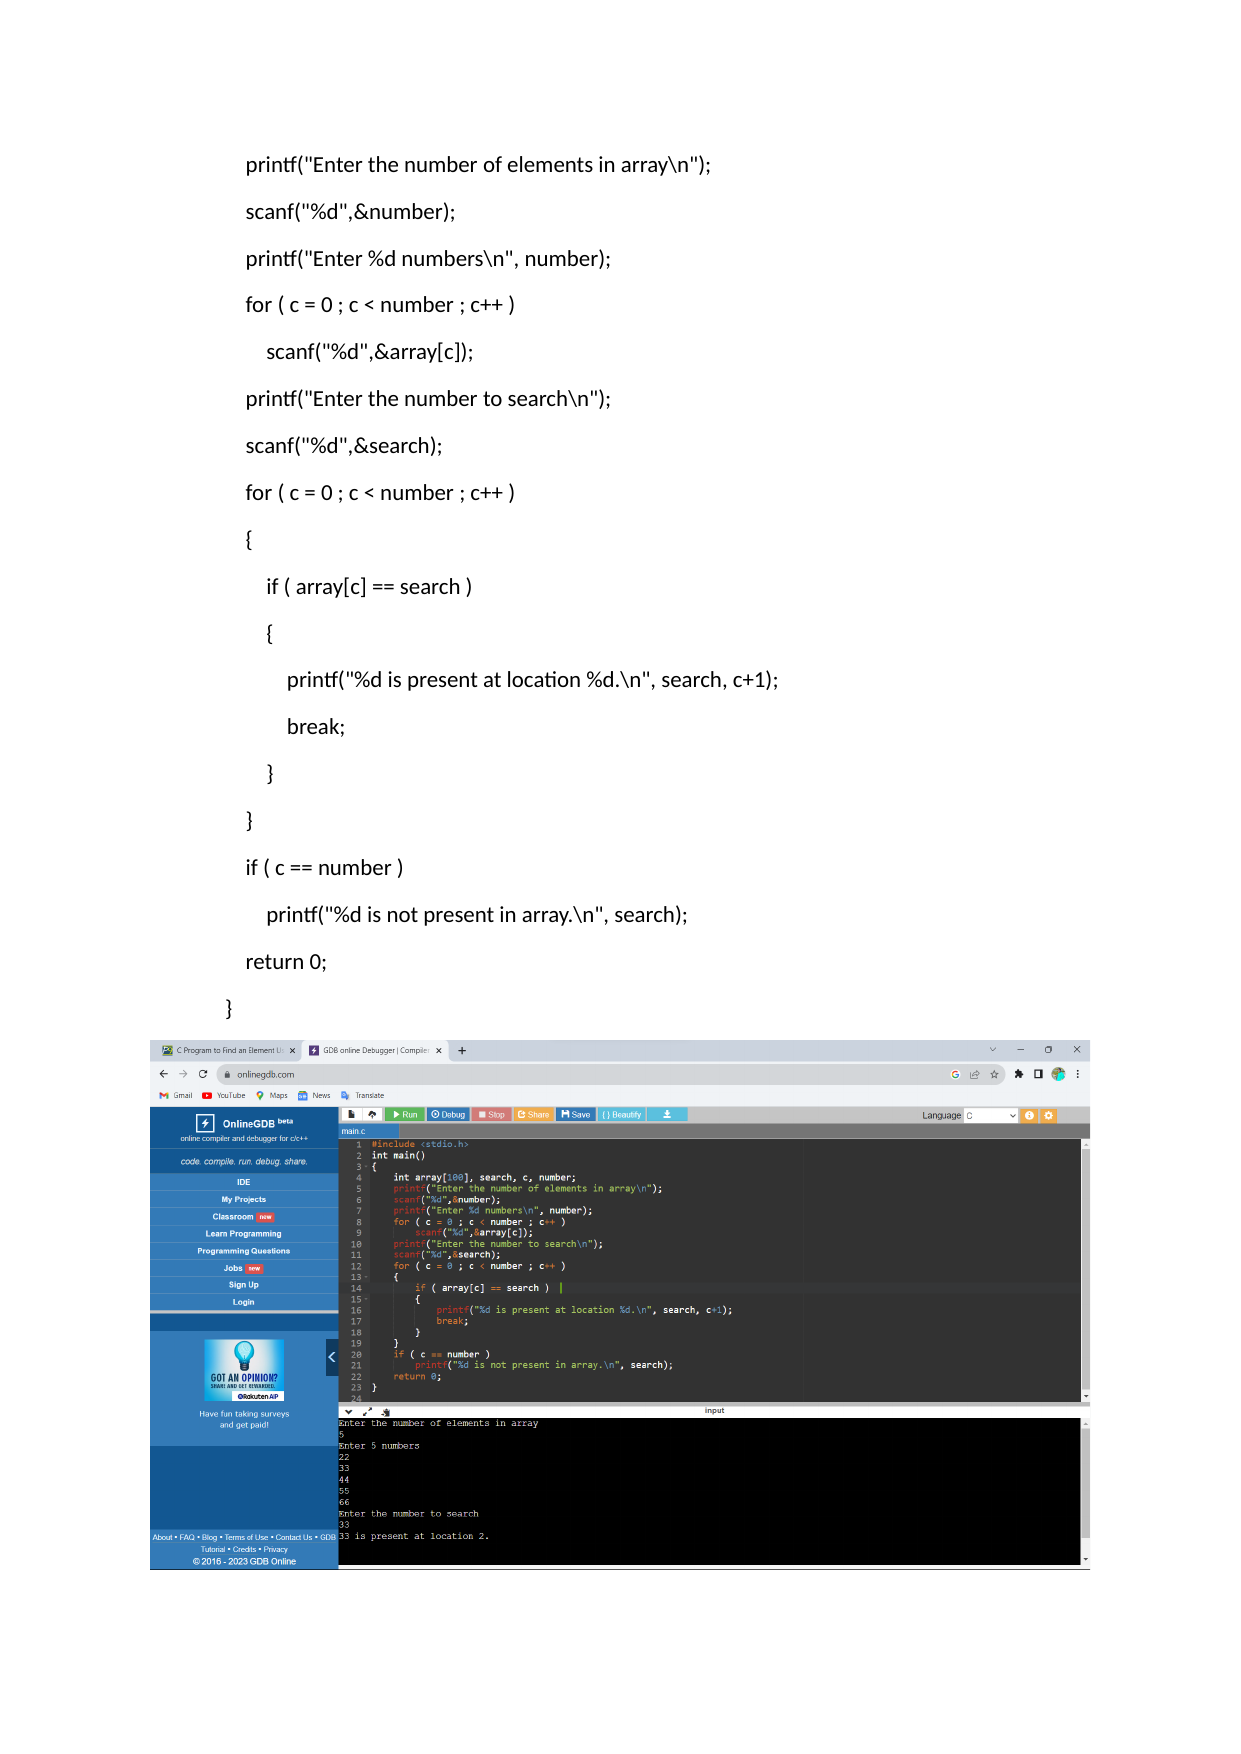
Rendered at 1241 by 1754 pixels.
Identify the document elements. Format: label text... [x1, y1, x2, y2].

text { [225, 619, 1090, 647]
text scanf("%d",&array[c]); [225, 337, 1090, 366]
text } [225, 806, 1090, 834]
text printf("Enter %d numbers\n", number); [225, 244, 1090, 272]
text if ( c == number ) [225, 853, 1090, 881]
text for ( c = 0 ; c < number ; c++ ) [225, 478, 1090, 506]
text printf("%d is not present in array.\n", search); [225, 900, 1090, 928]
text scanf("%d",&search); [225, 431, 1090, 459]
text { [225, 525, 1090, 553]
text break; [225, 712, 1090, 741]
text printf("Enter the number of elements in array\n"); [225, 150, 1090, 178]
picture [150, 1040, 1091, 1570]
text printf("%d is present at location %d.\n", search, c+1); [225, 666, 1090, 694]
text for ( c = 0 ; c < number ; c++ ) [225, 291, 1090, 319]
text } [225, 994, 1090, 1022]
text } [225, 759, 1090, 787]
text printf("Enter the number to search\n"); [225, 384, 1090, 412]
text if ( array[c] == search ) [225, 572, 1090, 600]
text return 0; [225, 947, 1090, 975]
text scanf("%d",&number); [225, 197, 1090, 225]
